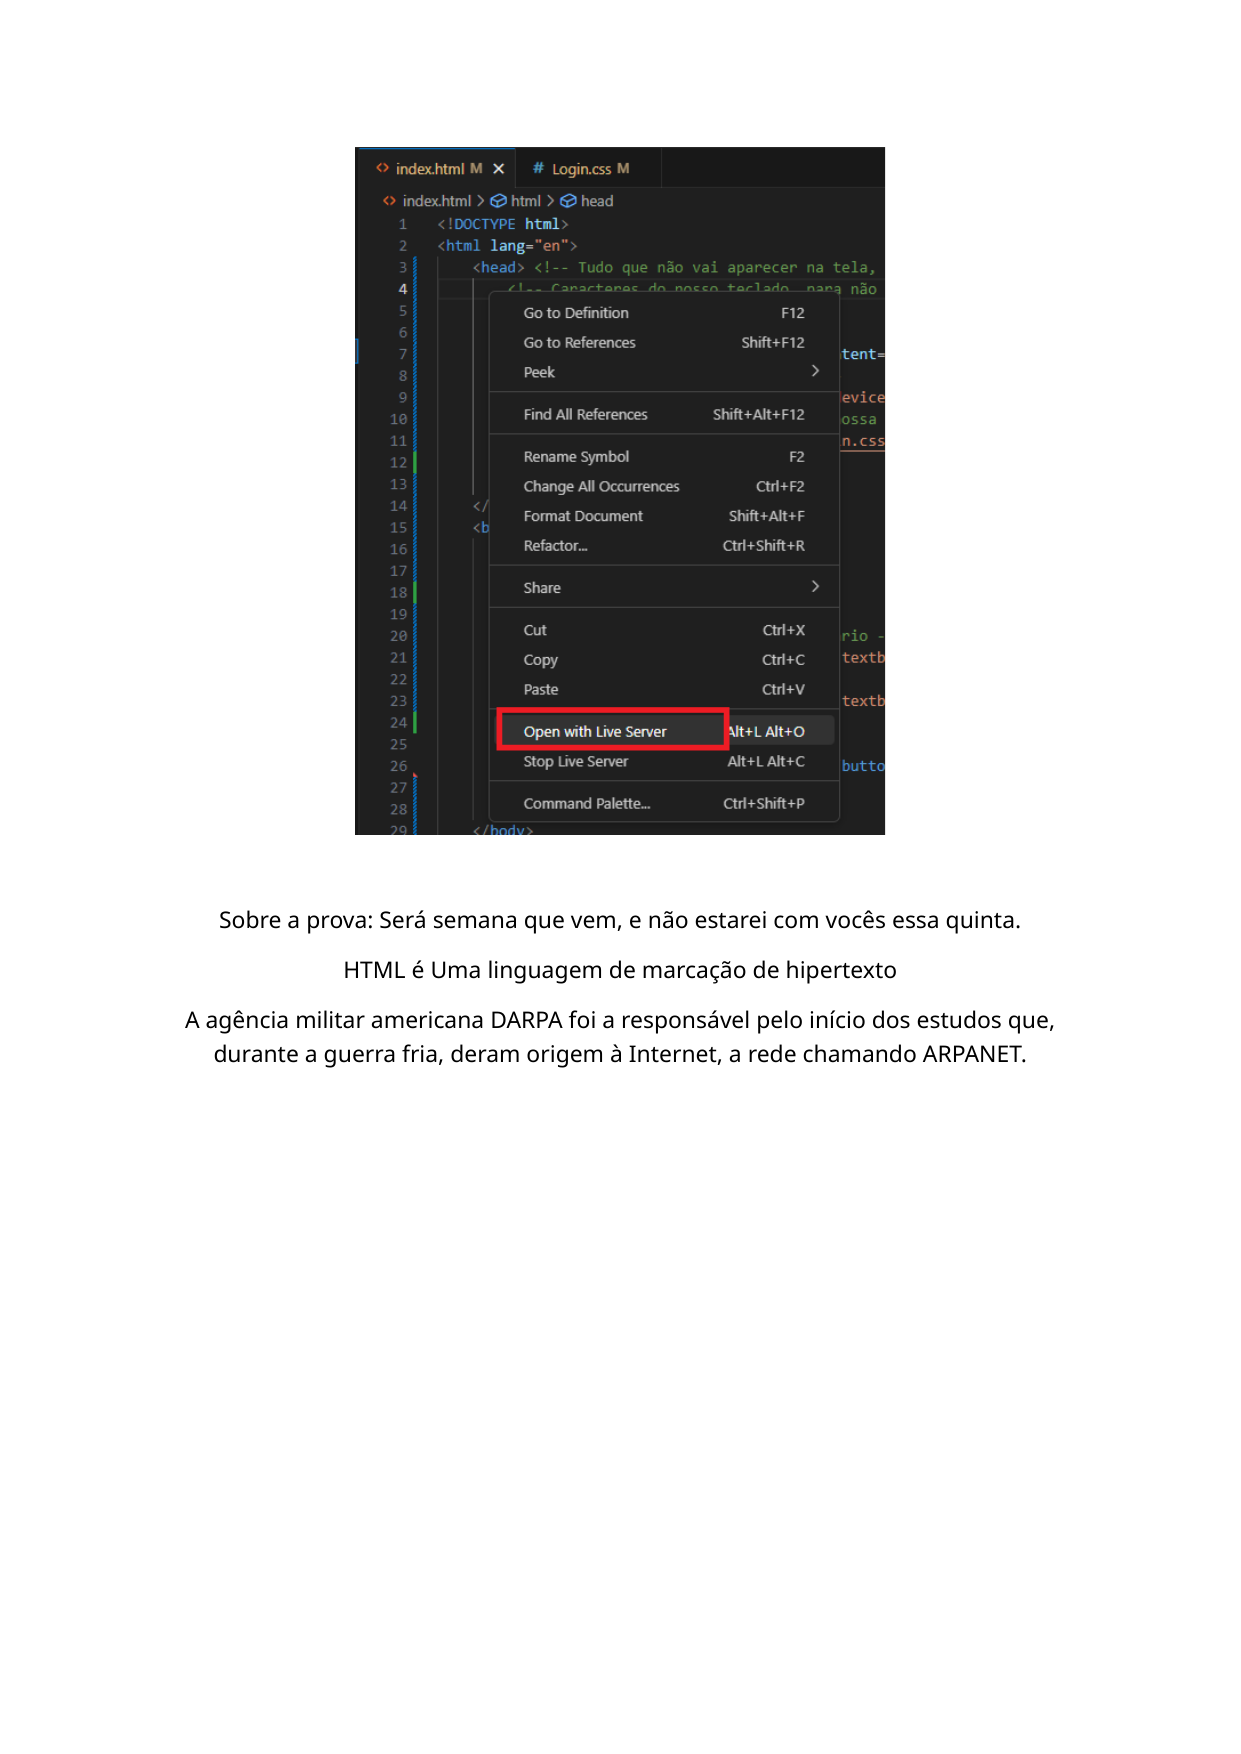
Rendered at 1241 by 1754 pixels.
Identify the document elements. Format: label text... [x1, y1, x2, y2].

text Sobre a prova: Será semana que vem, e não estarei com vocês essa quinta. [177, 903, 1063, 935]
text HTML é Uma linguagem de marcação de hipertexto [177, 954, 1063, 985]
text A agência militar americana DARPA foi a responsável pelo início dos estudos que, durante a guerra fria, deram origem à Internet, a rede chamando ARPANET. [177, 1004, 1063, 1069]
picture [355, 147, 886, 835]
